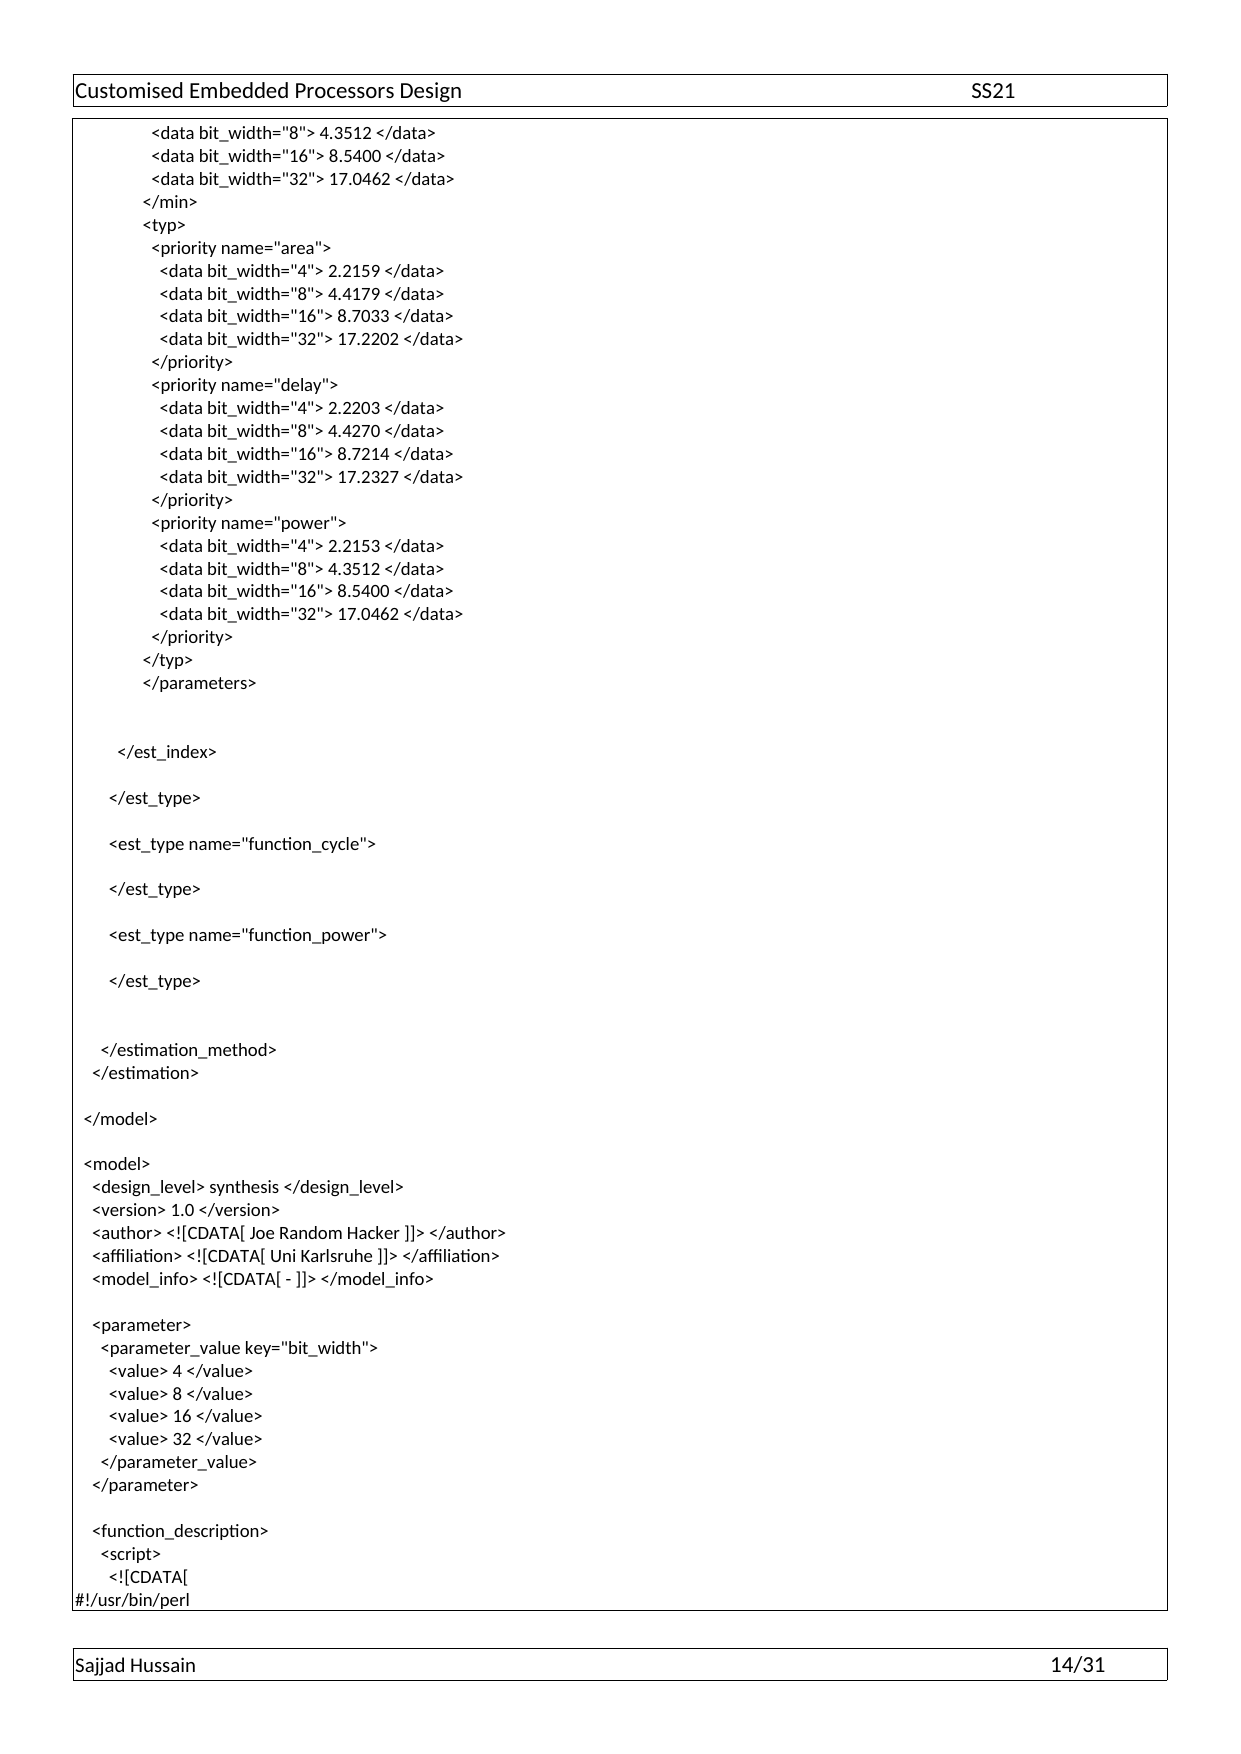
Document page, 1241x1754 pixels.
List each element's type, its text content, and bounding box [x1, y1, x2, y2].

text <data bit_width="8"> 4.3512 </data> [75, 557, 1165, 579]
text <data bit_width="16"> 8.5400 </data> [75, 579, 1165, 602]
text <value> 16 </value> [75, 1404, 1165, 1427]
text </parameter> [75, 1473, 1165, 1496]
text <priority name="delay"> [75, 373, 1165, 396]
text <value> 4 </value> [75, 1359, 1165, 1382]
text <data bit_width="32"> 17.2202 </data> [75, 327, 1165, 350]
text <function_description> [75, 1519, 1165, 1542]
text </model> [75, 1107, 1165, 1129]
text </typ> [75, 648, 1165, 671]
text <model_info> <![CDATA[ - ]]> </model_info> [75, 1267, 1165, 1290]
text <value> 8 </value> [75, 1382, 1165, 1404]
text </est_type> [75, 877, 1165, 900]
text <data bit_width="16"> 8.5400 </data> [75, 144, 1165, 167]
text </priority> [75, 350, 1165, 373]
text <parameter> [75, 1313, 1165, 1336]
text <typ> [75, 213, 1165, 236]
text <data bit_width="16"> 8.7033 </data> [75, 304, 1165, 327]
text </est_type> [75, 969, 1165, 992]
text <version> 1.0 </version> [75, 1198, 1165, 1221]
text <![CDATA[ [75, 1565, 1165, 1588]
text <script> [75, 1542, 1165, 1565]
text <data bit_width="8"> 4.4270 </data> [75, 419, 1165, 442]
text <author> <![CDATA[ Joe Random Hacker ]]> </author> [75, 1221, 1165, 1244]
text </parameters> [75, 671, 1165, 694]
text #!/usr/bin/perl [75, 1588, 1165, 1610]
text <data bit_width="4"> 2.2203 </data> [75, 396, 1165, 419]
text <data bit_width="16"> 8.7214 </data> [75, 442, 1165, 465]
text <value> 32 </value> [75, 1427, 1165, 1450]
text <data bit_width="32"> 17.0462 </data> [75, 167, 1165, 190]
text <design_level> synthesis </design_level> [75, 1175, 1165, 1198]
text <parameter_value key="bit_width"> [75, 1336, 1165, 1359]
text <data bit_width="8"> 4.4179 </data> [75, 282, 1165, 304]
text </est_type> [75, 786, 1165, 809]
text </est_index> [75, 740, 1165, 763]
text <priority name="power"> [75, 511, 1165, 534]
text </min> [75, 190, 1165, 213]
text <est_type name="function_power"> [75, 923, 1165, 946]
text <data bit_width="4"> 2.2153 </data> [75, 534, 1165, 557]
text <est_type name="function_cycle"> [75, 832, 1165, 854]
text <data bit_width="8"> 4.3512 </data> [73, 119, 1167, 144]
text <priority name="area"> [75, 236, 1165, 259]
text <data bit_width="4"> 2.2159 </data> [75, 259, 1165, 282]
text </priority> [75, 625, 1165, 648]
text </parameter_value> [75, 1450, 1165, 1473]
text <data bit_width="32"> 17.2327 </data> [75, 465, 1165, 488]
text <data bit_width="32"> 17.0462 </data> [75, 602, 1165, 625]
text <model> [75, 1152, 1165, 1175]
text </estimation_method> [75, 1038, 1165, 1061]
text <affiliation> <![CDATA[ Uni Karlsruhe ]]> </affiliation> [75, 1244, 1165, 1267]
text </priority> [75, 488, 1165, 511]
text </estimation> [75, 1061, 1165, 1084]
